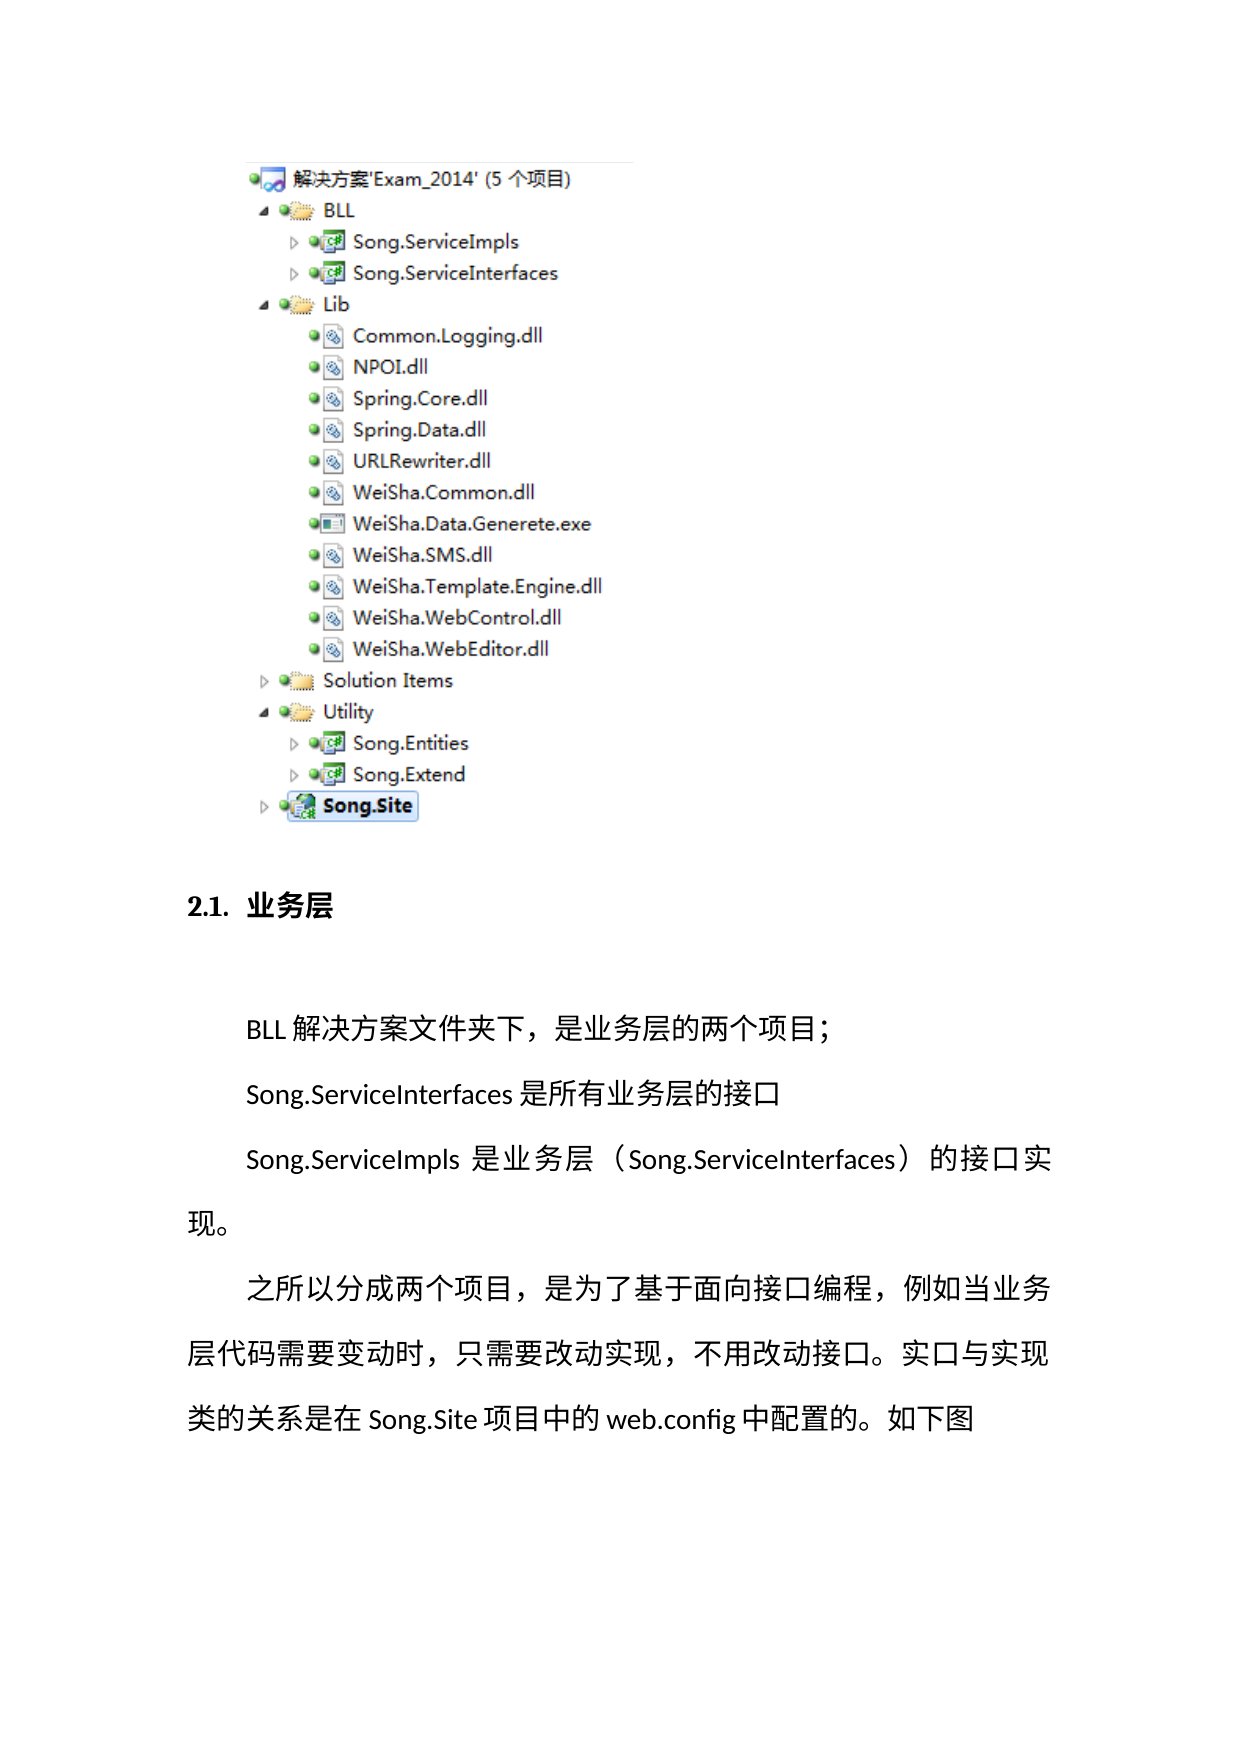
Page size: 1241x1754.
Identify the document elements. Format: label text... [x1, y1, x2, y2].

text Song.ServiceImpls 是业务层（Song.ServiceInterfaces）的接口实现。 [187, 1124, 1053, 1254]
picture [245, 162, 634, 841]
subtitle 业务层 [187, 872, 1053, 937]
text BLL解决方案文件夹下，是业务层的两个项目； [187, 994, 1053, 1059]
text Song.ServiceInterfaces是所有业务层的接口 [187, 1059, 1053, 1124]
text 之所以分成两个项目，是为了基于面向接口编程，例如当业务层代码需要变动时，只需要改动实现，不用改动接口。实口与实现类的关系是在Song.Site项目中的web.config中配置的。如下图 [187, 1254, 1053, 1449]
